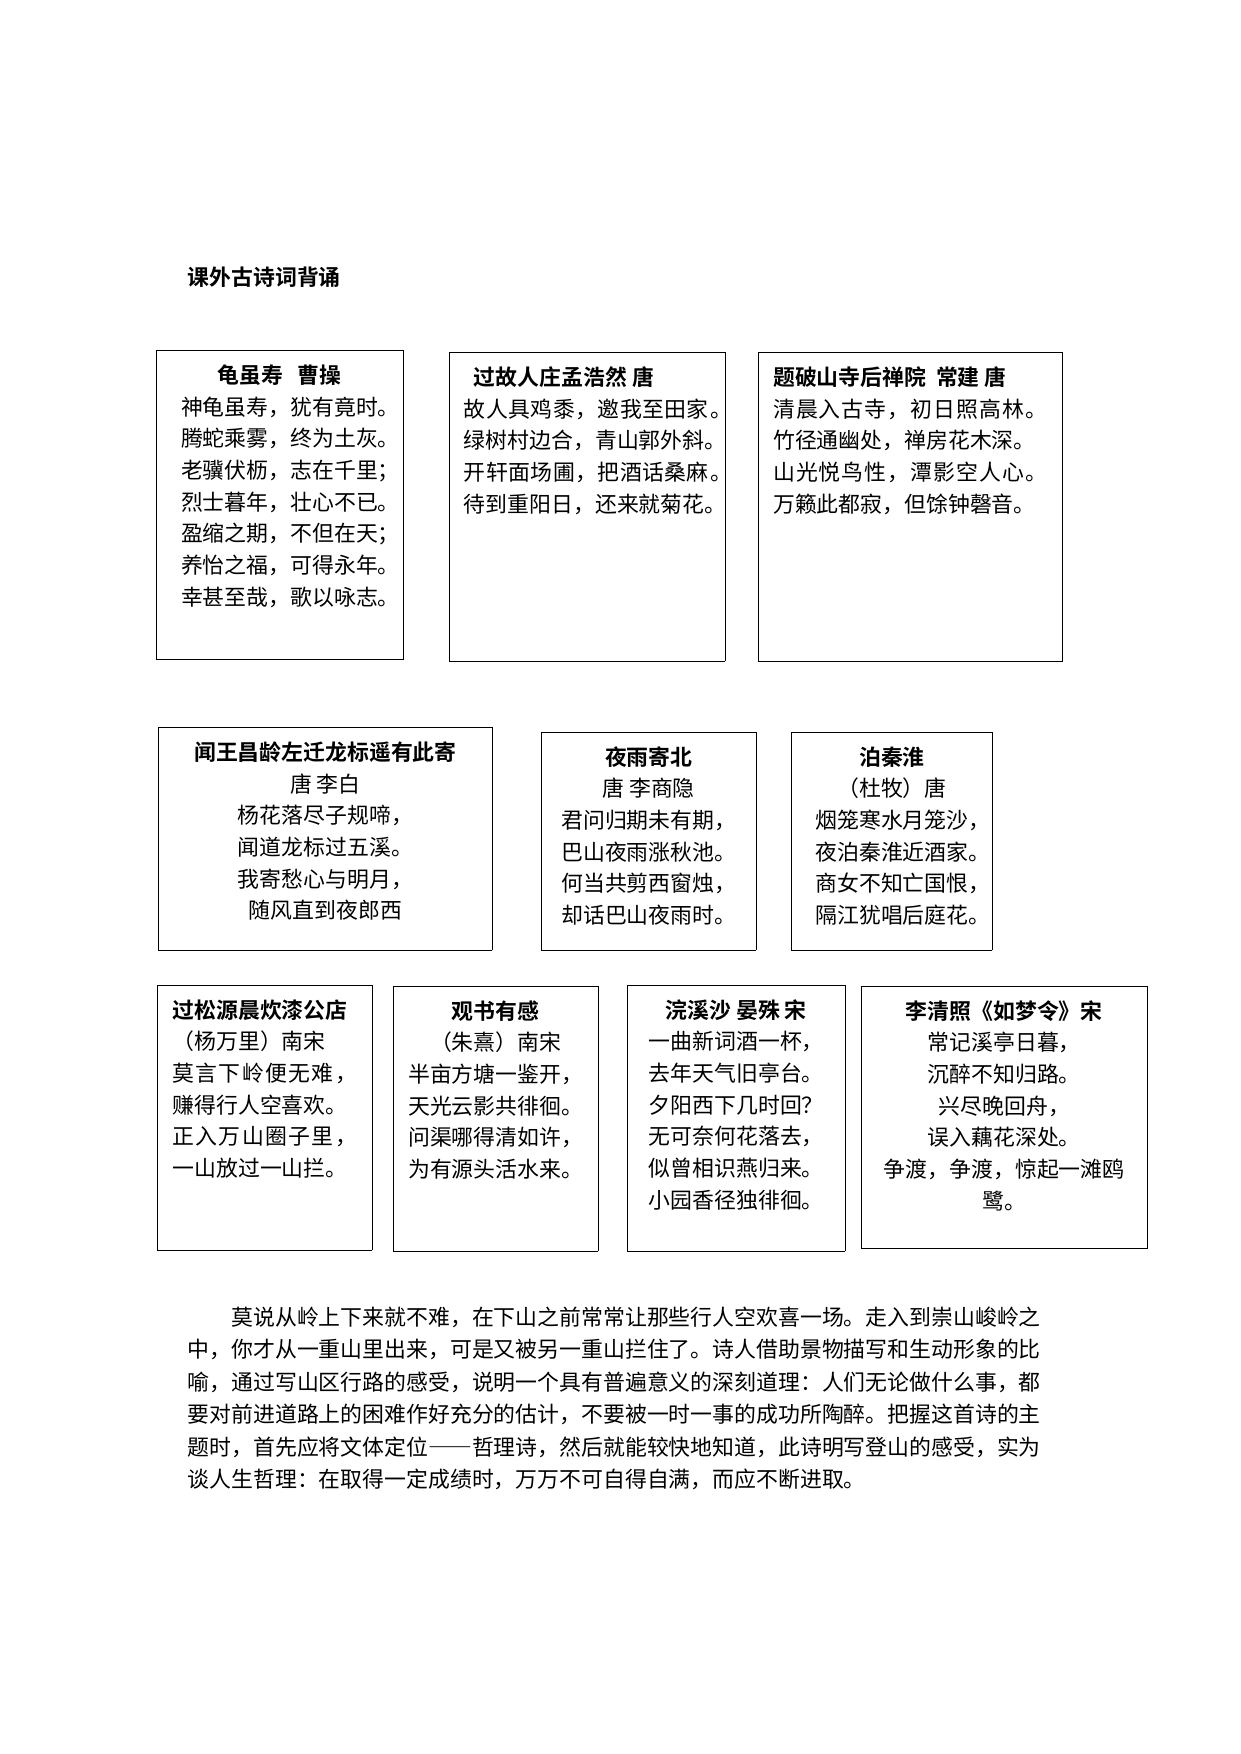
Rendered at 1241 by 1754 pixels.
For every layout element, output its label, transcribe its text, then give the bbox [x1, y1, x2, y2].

text 课外古诗词背诵 [187, 259, 1053, 292]
text 莫说从岭上下来就不难，在下山之前常常让那些行人空欢喜一场。走入到崇山峻岭之中，你才从一重山里出来，可是又被另一重山拦住了。诗人借助景物描写和生动形象的比喻，通过写山区行路的感受，说明一个具有普遍意义的深刻道理：人们无论做什么事，都要对前进道路上的困难作好充分的估计，不要被一时一事的成功所陶醉。把握这首诗的主题时，首先应将文体定位——哲理诗，然后就能较快地知道，此诗明写登山的感受，实为谈人生哲理：在取得一定成绩时，万万不可自得自满，而应不断进取。 [187, 1299, 1053, 1494]
